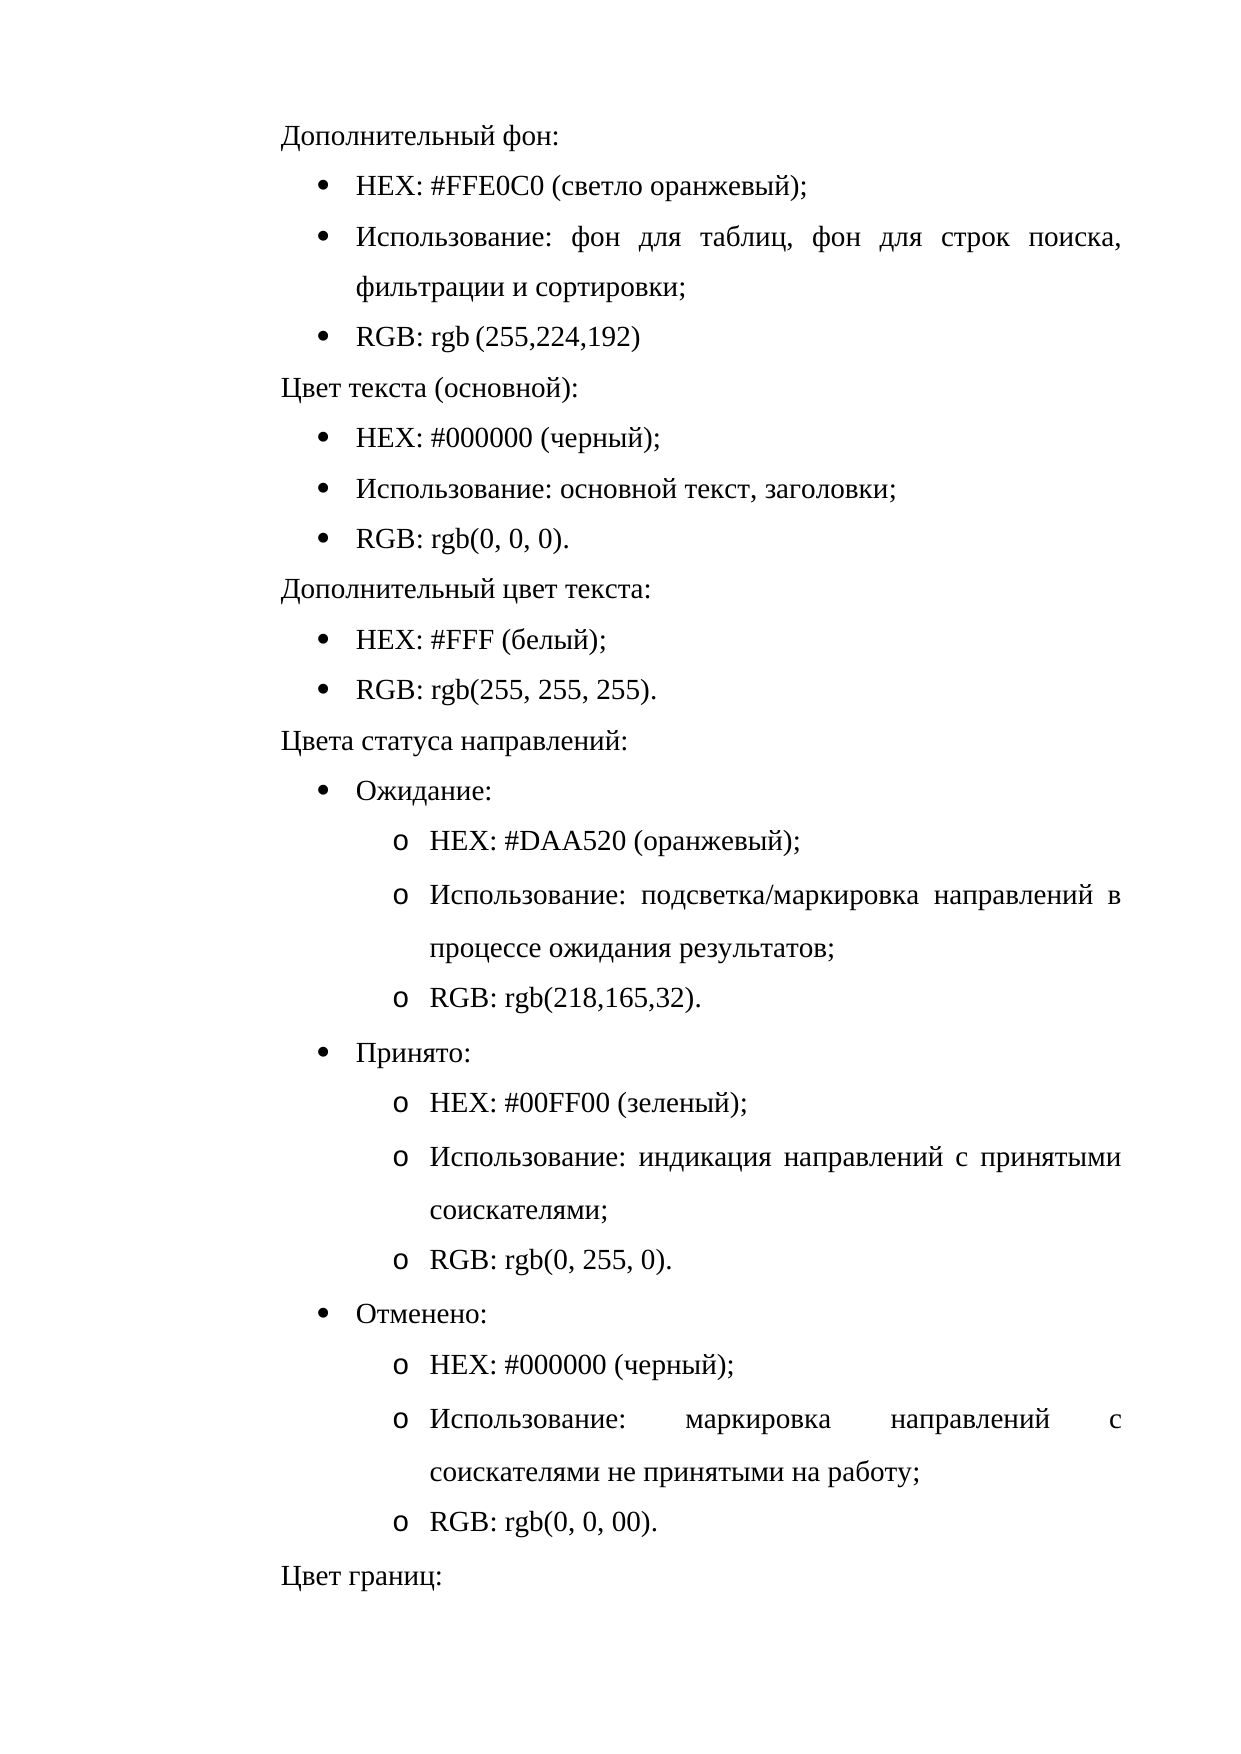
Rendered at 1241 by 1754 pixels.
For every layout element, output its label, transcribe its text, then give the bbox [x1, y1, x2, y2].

text Дополнительный фон: [251, 118, 1122, 152]
list RGB: rgb(218,165,32). [392, 981, 1122, 1017]
list RGB: rgb(0, 0, 00). [392, 1504, 1122, 1540]
list Использование: индикация направлений с принятыми соискателями; [392, 1139, 1122, 1226]
list Принято: [318, 1035, 1122, 1068]
list RGB: rgb (255,224,192) [318, 319, 1122, 353]
list RGB: rgb(0, 255, 0). [392, 1242, 1122, 1278]
list HEX: #000000 (черный); [318, 420, 1122, 454]
list Ожидание: [318, 773, 1122, 807]
list HEX: #FFE0C0 (светло оранжевый); [318, 168, 1122, 202]
text Цвет границ: [251, 1558, 1122, 1592]
list RGB: rgb(255, 255, 255). [318, 672, 1122, 706]
list RGB: rgb(0, 0, 0). [318, 521, 1122, 555]
list HEX: #DAA520 (оранжевый); [392, 823, 1122, 859]
list Использование: фон для таблиц, фон для строк поиска, фильтрации и сортировки; [318, 219, 1122, 303]
text Дополнительный цвет текста: [177, 572, 1122, 605]
list Использование: маркировка направлений с соискателями не принятыми на работу; [392, 1401, 1122, 1487]
list HEX: #00FF00 (зеленый); [392, 1085, 1122, 1121]
list Использование: основной текст, заголовки; [318, 471, 1122, 504]
list HEX: #FFF (белый); [318, 622, 1122, 656]
text Цвет текста (основной): [251, 370, 1122, 403]
list Отменено: [318, 1296, 1122, 1330]
text Цвета статуса направлений: [207, 723, 1122, 756]
list Использование: подсветка/маркировка направлений в процессе ожидания результатов; [392, 877, 1122, 964]
list HEX: #000000 (черный); [392, 1347, 1122, 1383]
